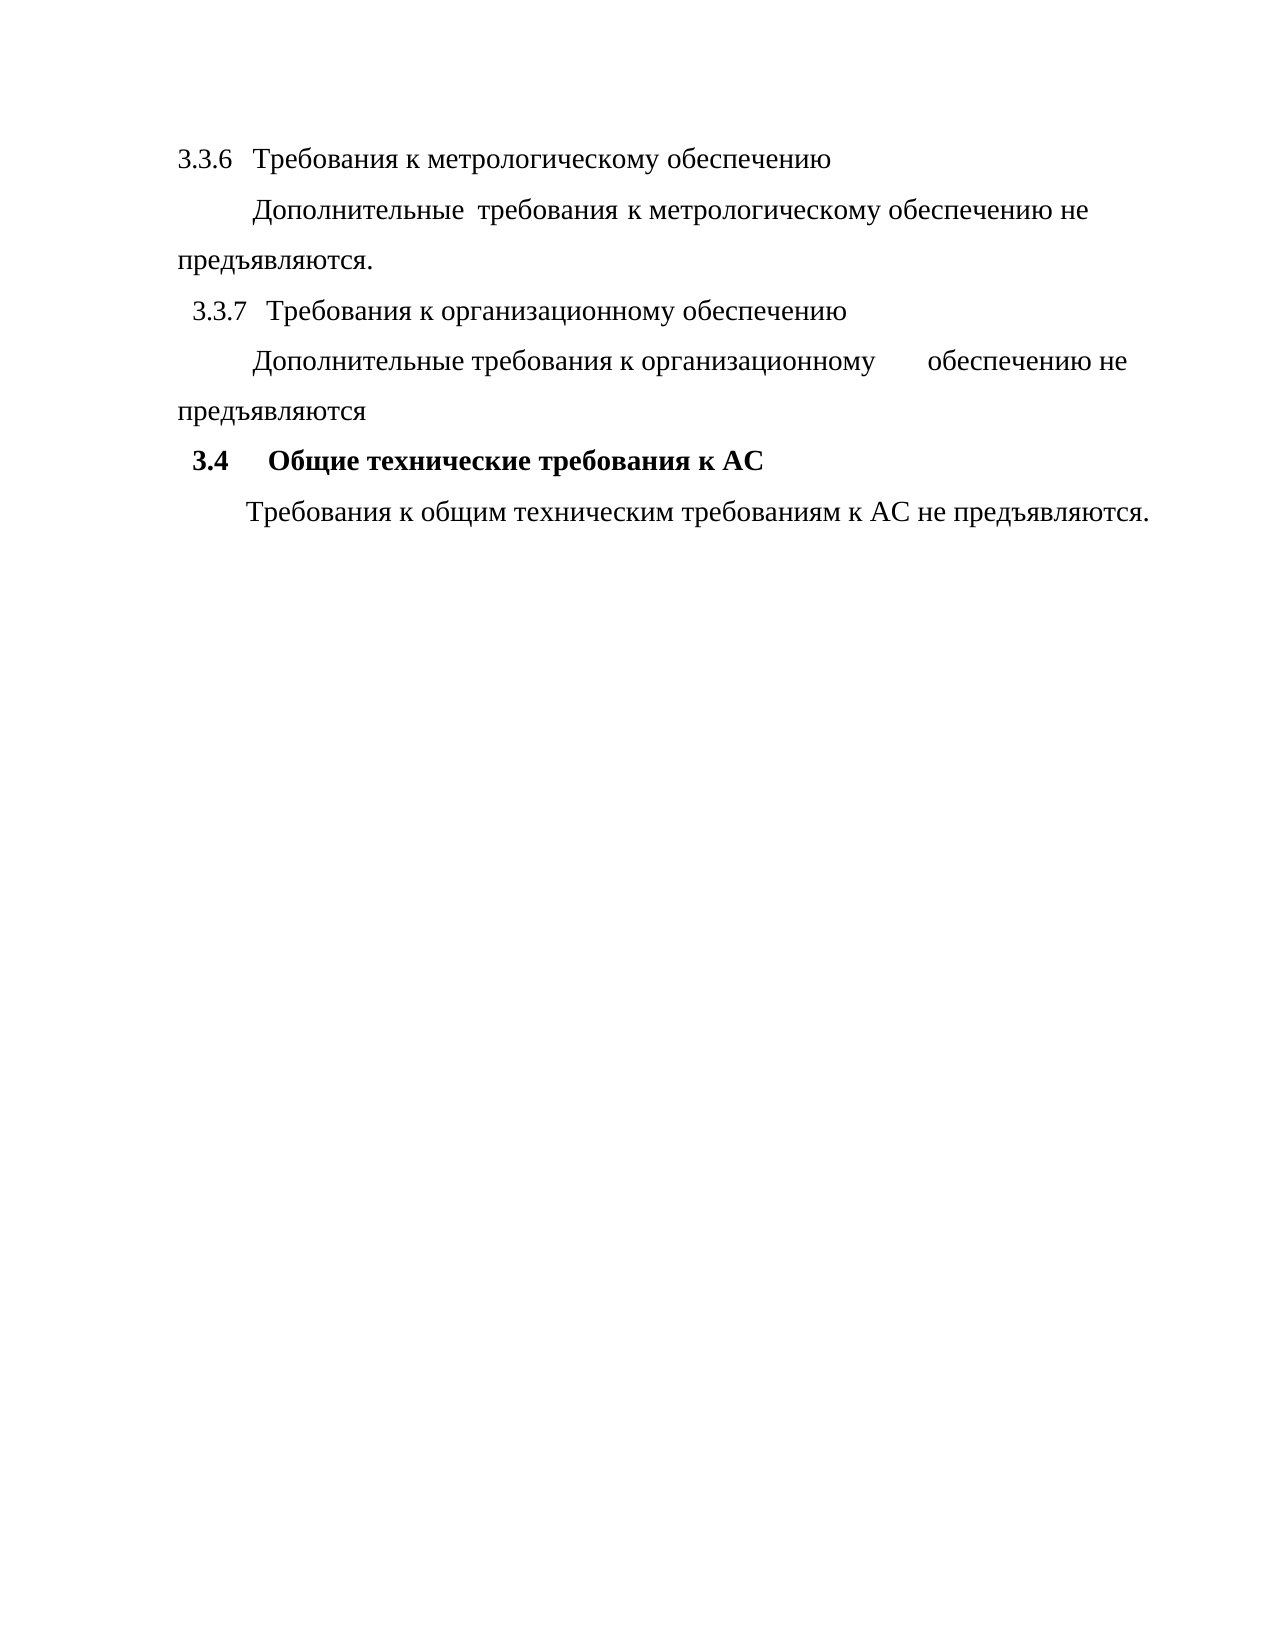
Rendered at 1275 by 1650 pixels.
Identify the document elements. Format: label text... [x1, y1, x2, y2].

text Требования к общим техническим требованиям к АС не предъявляются. [177, 494, 1196, 527]
subtitle Общие технические требования к АС [177, 443, 1196, 477]
list Требования к организационному обеспечению [177, 293, 1196, 326]
text Дополнительные требования к метрологическому обеспечению не предъявляются. [177, 192, 1184, 276]
list Требования к метрологическому обеспечению [177, 142, 1196, 175]
text Дополнительные требования к организационному обеспечению не предъявляются [177, 343, 1183, 427]
